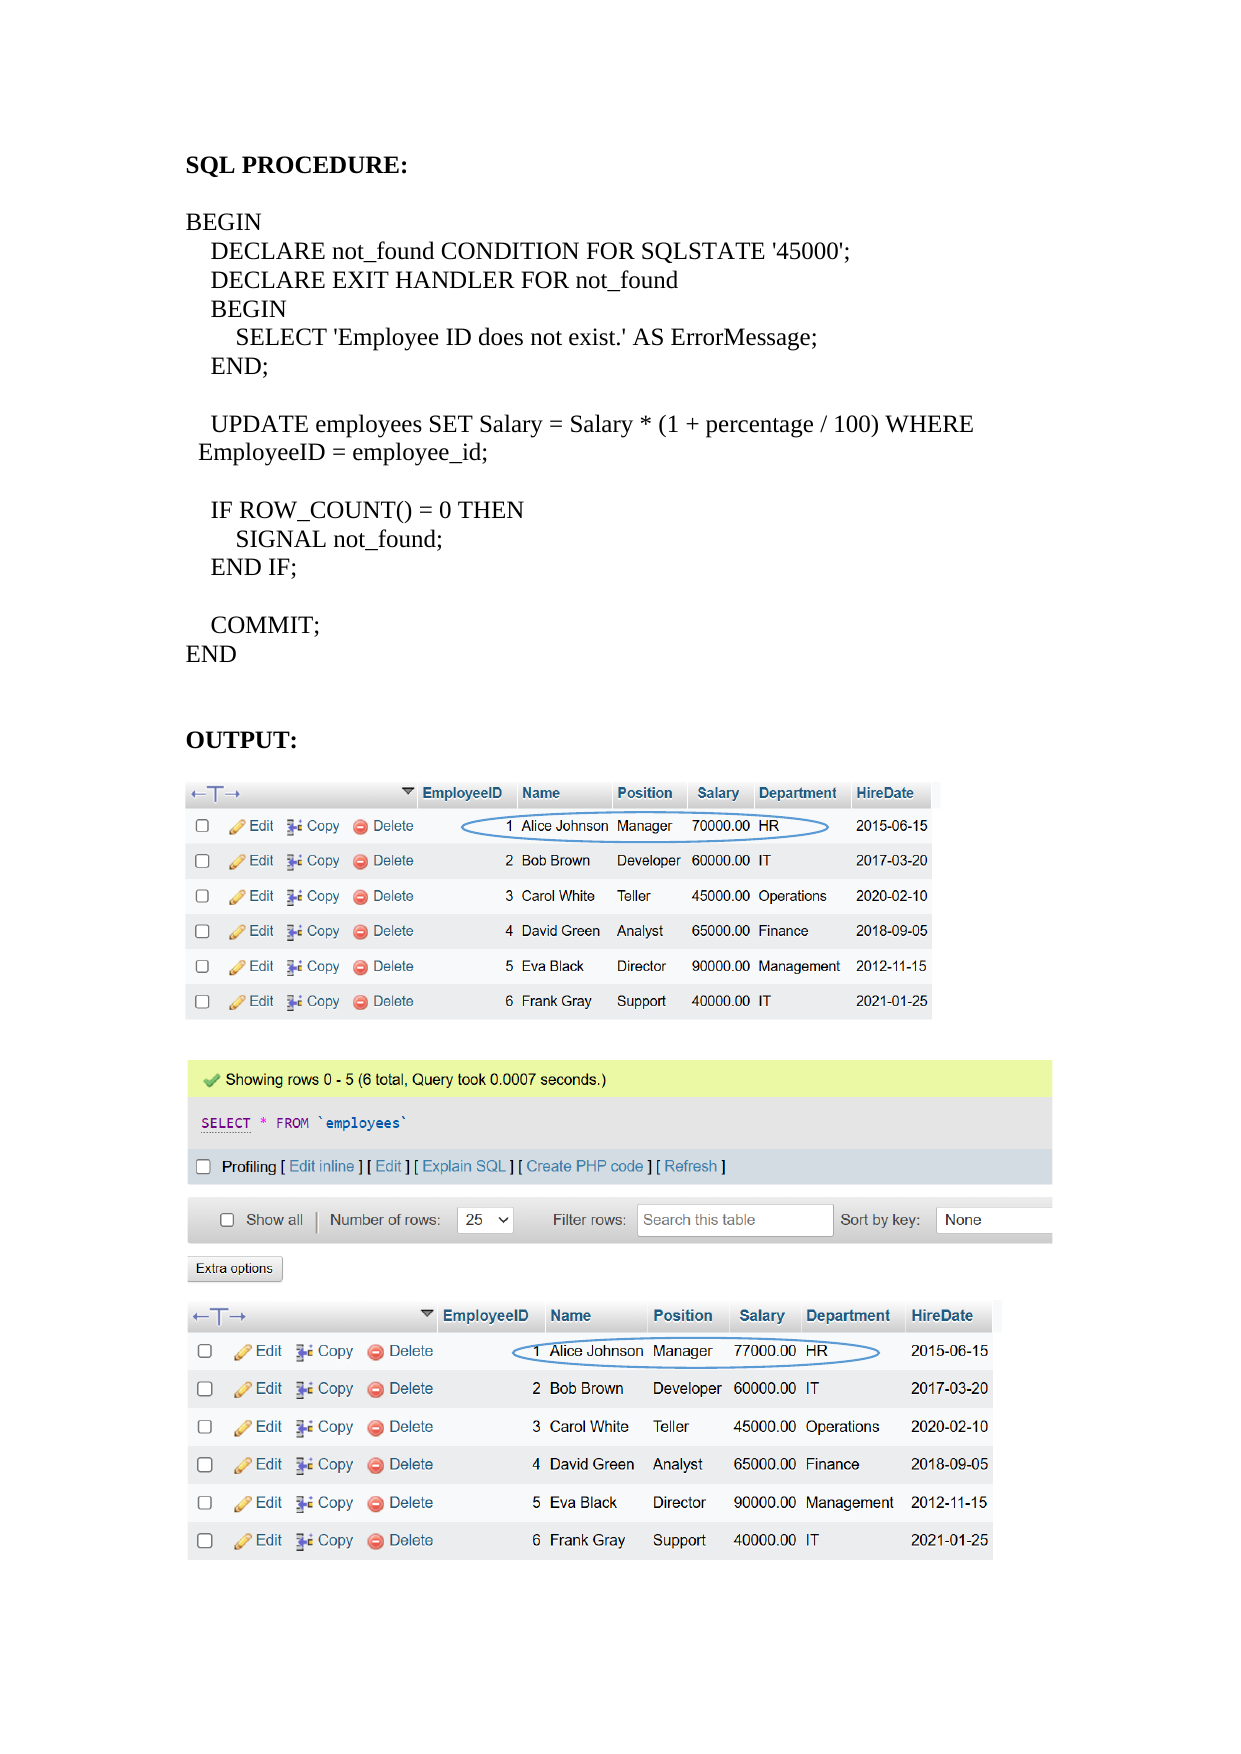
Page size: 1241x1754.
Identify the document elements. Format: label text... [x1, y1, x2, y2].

text SIGNAL not_found; [185, 524, 1053, 552]
text COMMIT; [185, 610, 1053, 639]
text SQL PROCEDURE: [185, 150, 1053, 179]
text BEGIN [185, 207, 1053, 236]
picture [185, 782, 1028, 1032]
text END IF; [185, 552, 1053, 581]
text IF ROW_COUNT() = 0 THEN [185, 495, 1053, 524]
text UPDATE employees SET Salary = Salary * (1 + percentage / 100) WHERE EmployeeID = employee_id; [185, 409, 1053, 466]
picture [187, 1060, 1053, 1578]
text OUTPUT: [185, 725, 1053, 754]
text DECLARE EXIT HANDLER FOR not_found [185, 265, 1053, 294]
text END; [185, 351, 1053, 380]
text BEGIN [185, 294, 1053, 322]
text DECLARE not_found CONDITION FOR SQLSTATE '45000'; [185, 236, 1053, 265]
text SELECT 'Employee ID does not exist.' AS ErrorMessage; [185, 322, 1053, 351]
text END [185, 639, 1053, 667]
